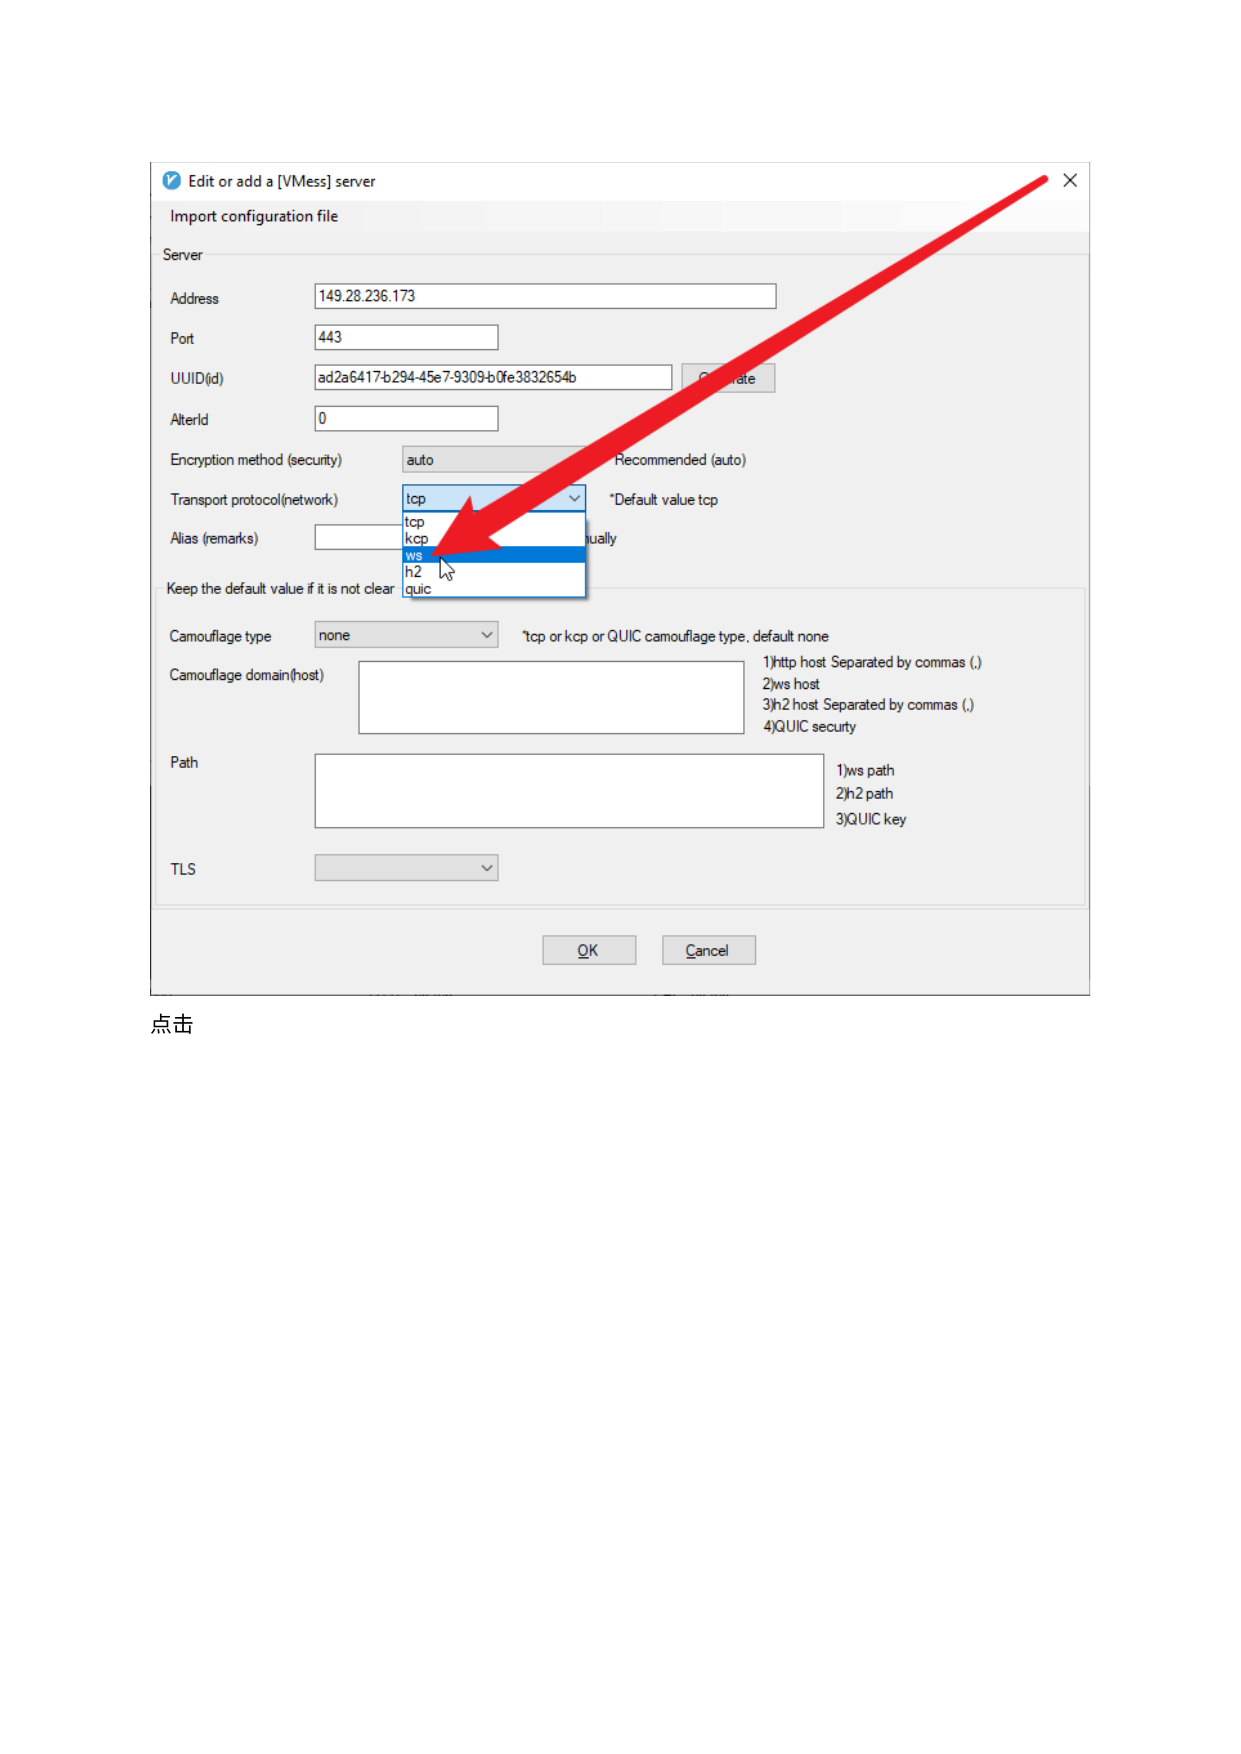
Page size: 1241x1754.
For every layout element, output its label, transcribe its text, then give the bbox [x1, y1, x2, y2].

text 点击 [150, 1007, 1090, 1039]
picture [150, 162, 1091, 996]
